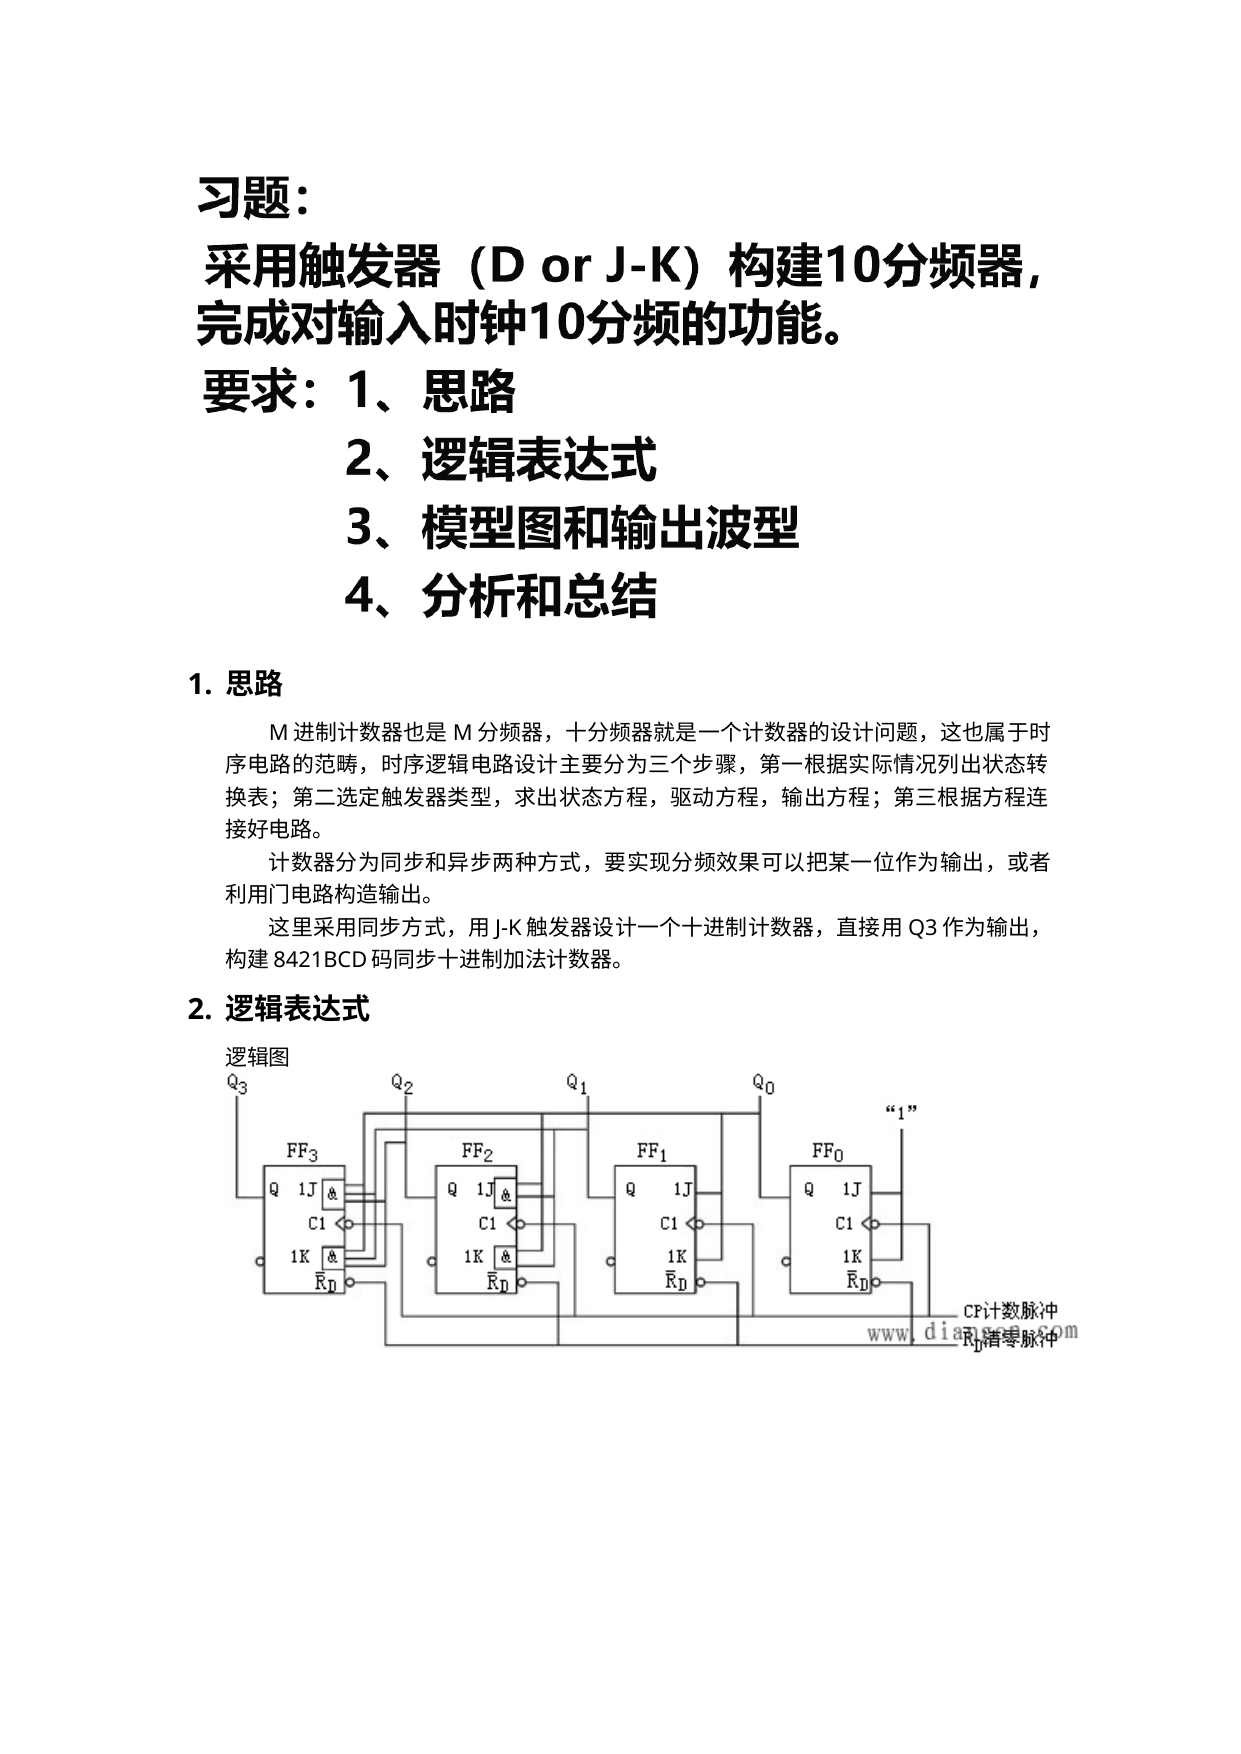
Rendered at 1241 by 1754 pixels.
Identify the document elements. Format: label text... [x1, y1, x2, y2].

list M进制计数器也是M分频器，十分频器就是一个计数器的设计问题，这也属于时序电路的范畴，时序逻辑电路设计主要分为三个步骤，第一根据实际情况列出状态转换表；第二选定触发器类型，求出状态方程，驱动方程，输出方程；第三根据方程连接好电路。 [225, 714, 1053, 844]
list 思路 [187, 649, 1053, 714]
picture [225, 1072, 1087, 1354]
picture [187, 162, 1053, 644]
list 这里采用同步方式，用J-K触发器设计一个十进制计数器，直接用Q3作为输出，构建8421BCD码同步十进制加法计数器。 [225, 909, 1053, 974]
list 计数器分为同步和异步两种方式，要实现分频效果可以把某一位作为输出，或者利用门电路构造输出。 [225, 844, 1053, 909]
list 逻辑图 [225, 1039, 1053, 1072]
list 逻辑表达式 [187, 974, 1053, 1039]
